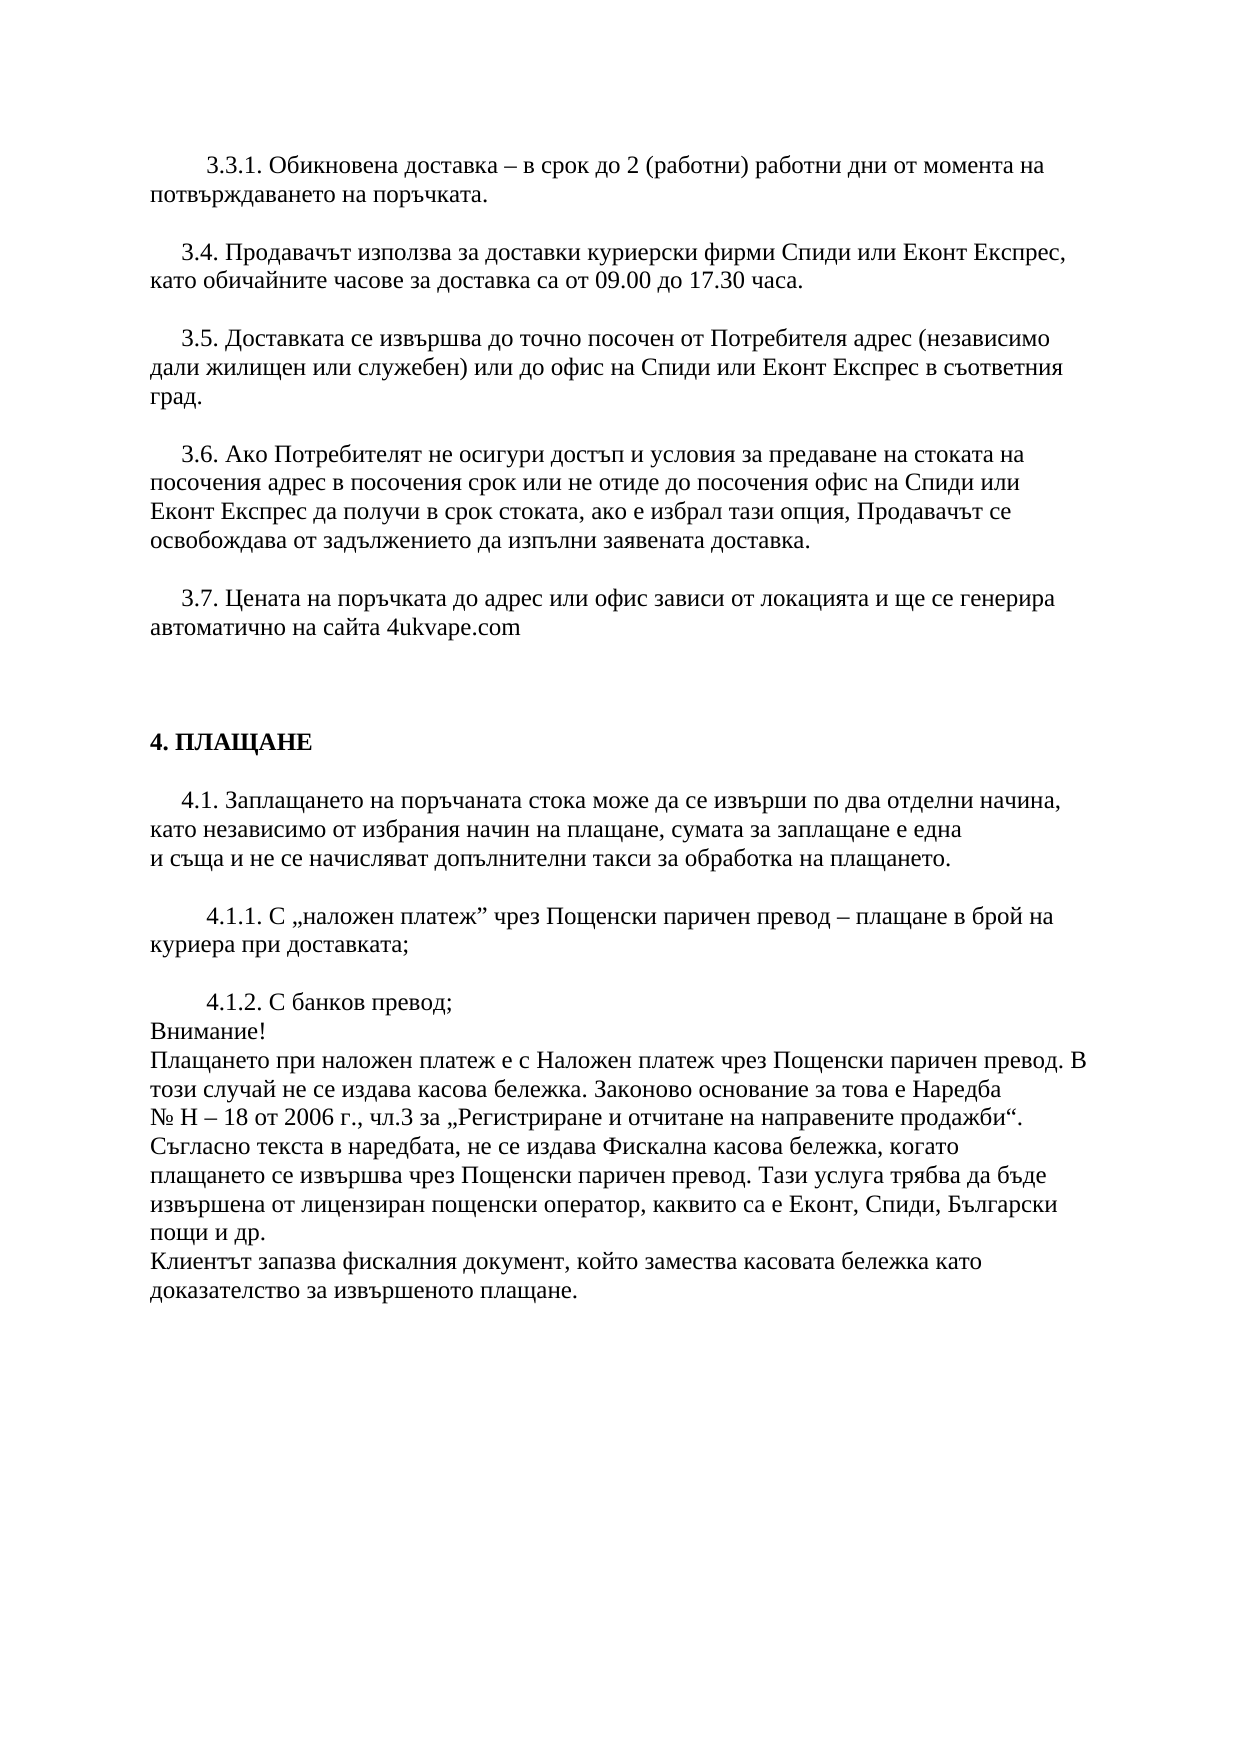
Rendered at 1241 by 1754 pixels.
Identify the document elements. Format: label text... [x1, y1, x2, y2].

text 3.4. Продавачът използва за доставки куриерски фирми Спиди или Еконт Експрес, като обичайните часове за доставка са от 09.00 до 17.30 часа. [150, 237, 1090, 294]
text 3.6. Ако Потребителят не осигури достъп и условия за предаване на стоката на посочения адрес в посочения срок или не отиде до посочения офис на Спиди или Еконт Експрес да получи в срок стоката, ако е избрал тази опция, Продавачът се освобождава от задължението да изпълни заявената доставка. [150, 439, 1090, 554]
text 4. ПЛАЩАНЕ [150, 727, 1090, 756]
text 4.1. Заплащането на поръчаната стока може да се извърши по два отделни начина, като независимо от избрания начин на плащане, сумата за заплащане е една и съща и не се начисляват допълнителни такси за обработка на плащането. [150, 785, 1090, 872]
text 4.1.1. С „наложен платеж” чрез Пощенски паричен превод – плащане в брой на куриера при доставката; [150, 901, 1090, 958]
text 3.3.1. Обикновена доставка – в срок до 2 (работни) работни дни от момента на потвърждаването на поръчката. [150, 150, 1090, 207]
text 4.1.2. С банков превод; Внимание! Плащането при наложен платеж е с Наложен платеж чрез Пощенски паричен превод. В този случай не се издава касова бележка. Законово основание за това е Наредба № Н – 18 от 2006 г., чл.3 за „Регистриране и отчитане на направените продажби“. Съгласно текста в наредбата, не се издава Фискална касова бележка, когато плащането се извършва чрез Пощенски паричен превод. Тази услуга трябва да бъде извършена от лицензиран пощенски оператор, каквито са е Еконт, Спиди, Български пощи и др. Клиентът запазва фискалния документ, който замества касовата бележка като доказателство за извършеното плащане. [150, 987, 1090, 1304]
text 3.5. Доставката се извършва до точно посочен от Потребителя адрес (независимо дали жилищен или служебен) или до офис на Спиди или Еконт Експрес в съответния град. [150, 323, 1090, 409]
text 3.7. Цената на поръчката до адрес или офис зависи от локацията и ще се генерира автоматично на сайта 4ukvape.com [150, 583, 1090, 640]
